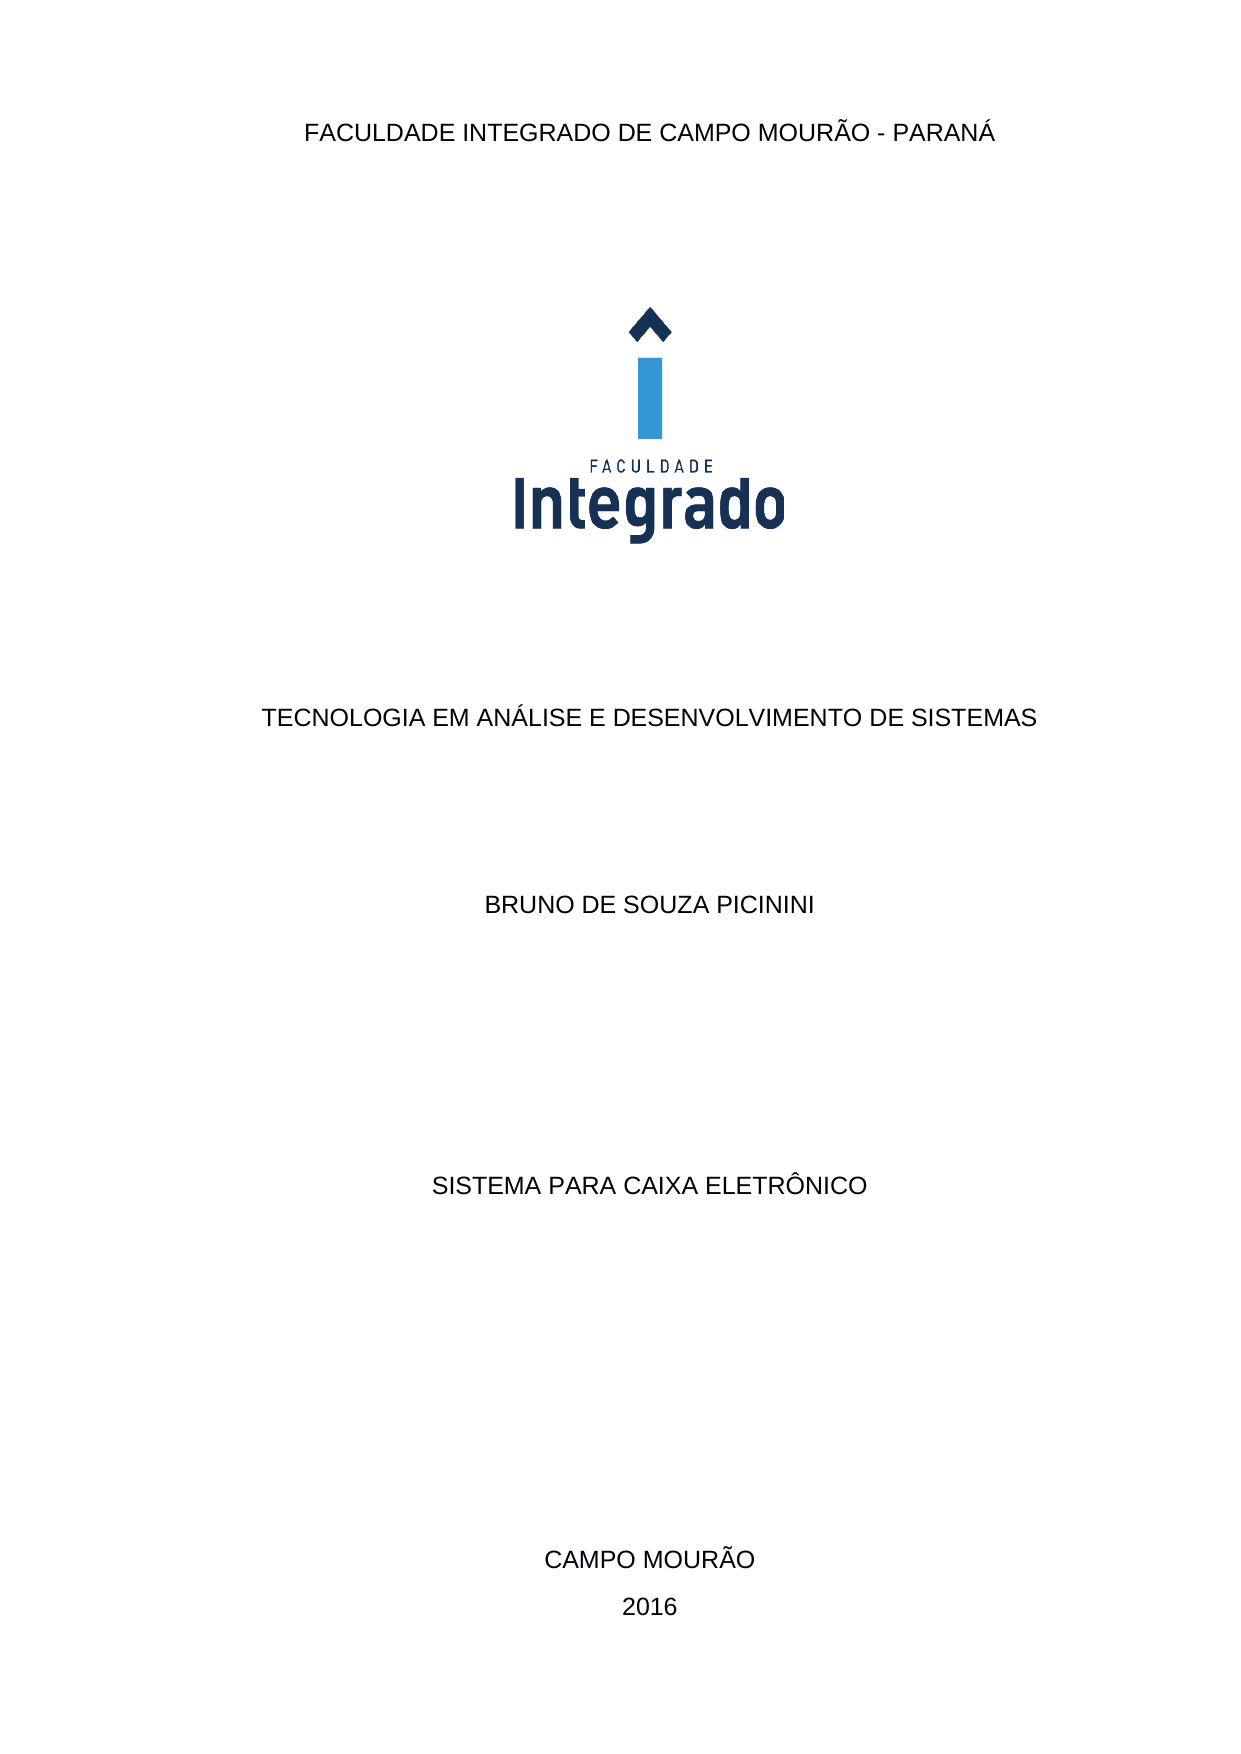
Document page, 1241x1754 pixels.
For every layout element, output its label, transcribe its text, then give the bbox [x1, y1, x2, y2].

text FACULDADE INTEGRADO DE CAMPO MOURÃO - PARANÁ [177, 118, 1122, 147]
text TECNOLOGIA EM ANÁLISE E DESENVOLVIMENTO DE SISTEMAS [177, 703, 1122, 732]
text CAMPO MOURÃO [177, 1545, 1122, 1574]
text 2016 [177, 1592, 1122, 1620]
picture [515, 305, 784, 545]
text BRUNO DE SOUZA PICININI [177, 890, 1122, 919]
text SISTEMA PARA CAIXA ELETRÔNICO [177, 1171, 1122, 1199]
